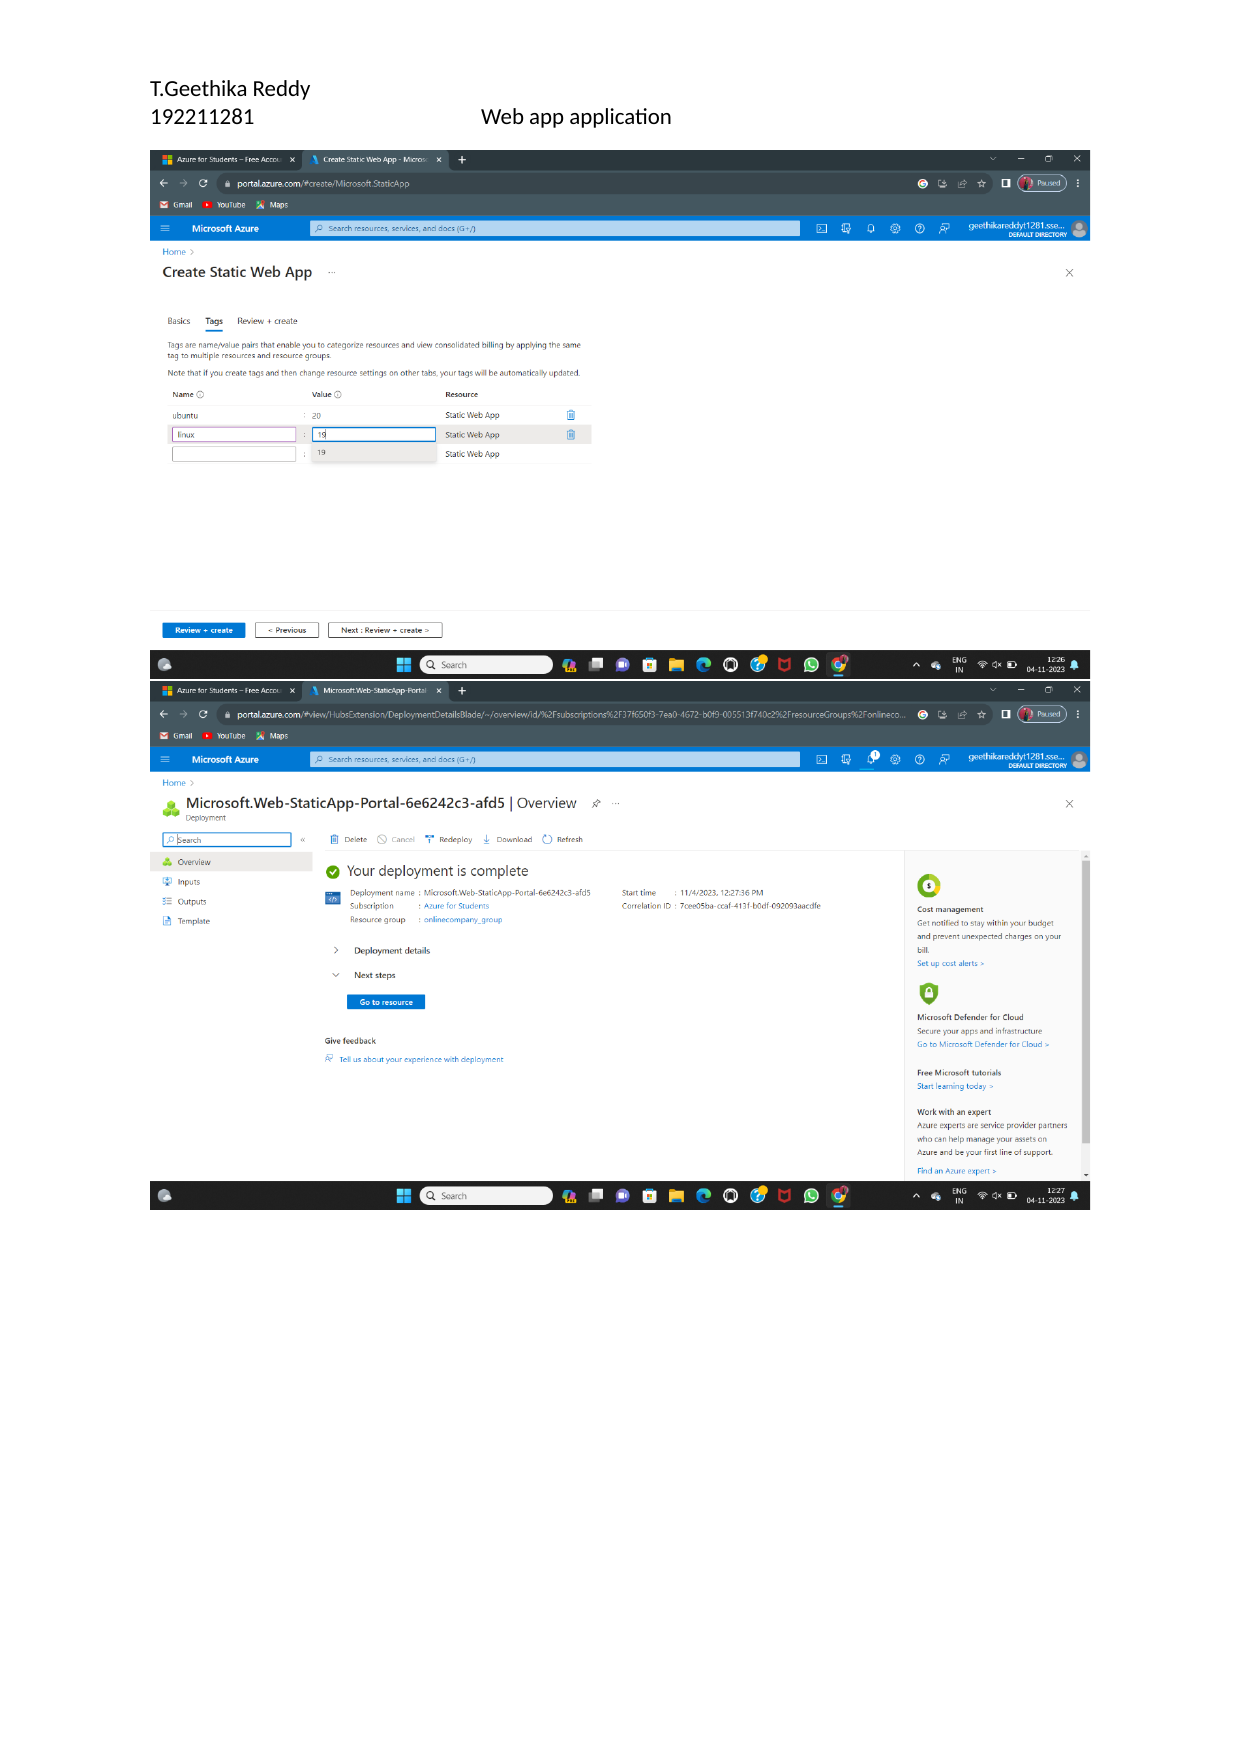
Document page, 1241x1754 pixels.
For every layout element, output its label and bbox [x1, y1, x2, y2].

picture [150, 150, 1091, 679]
picture [150, 681, 1091, 1210]
